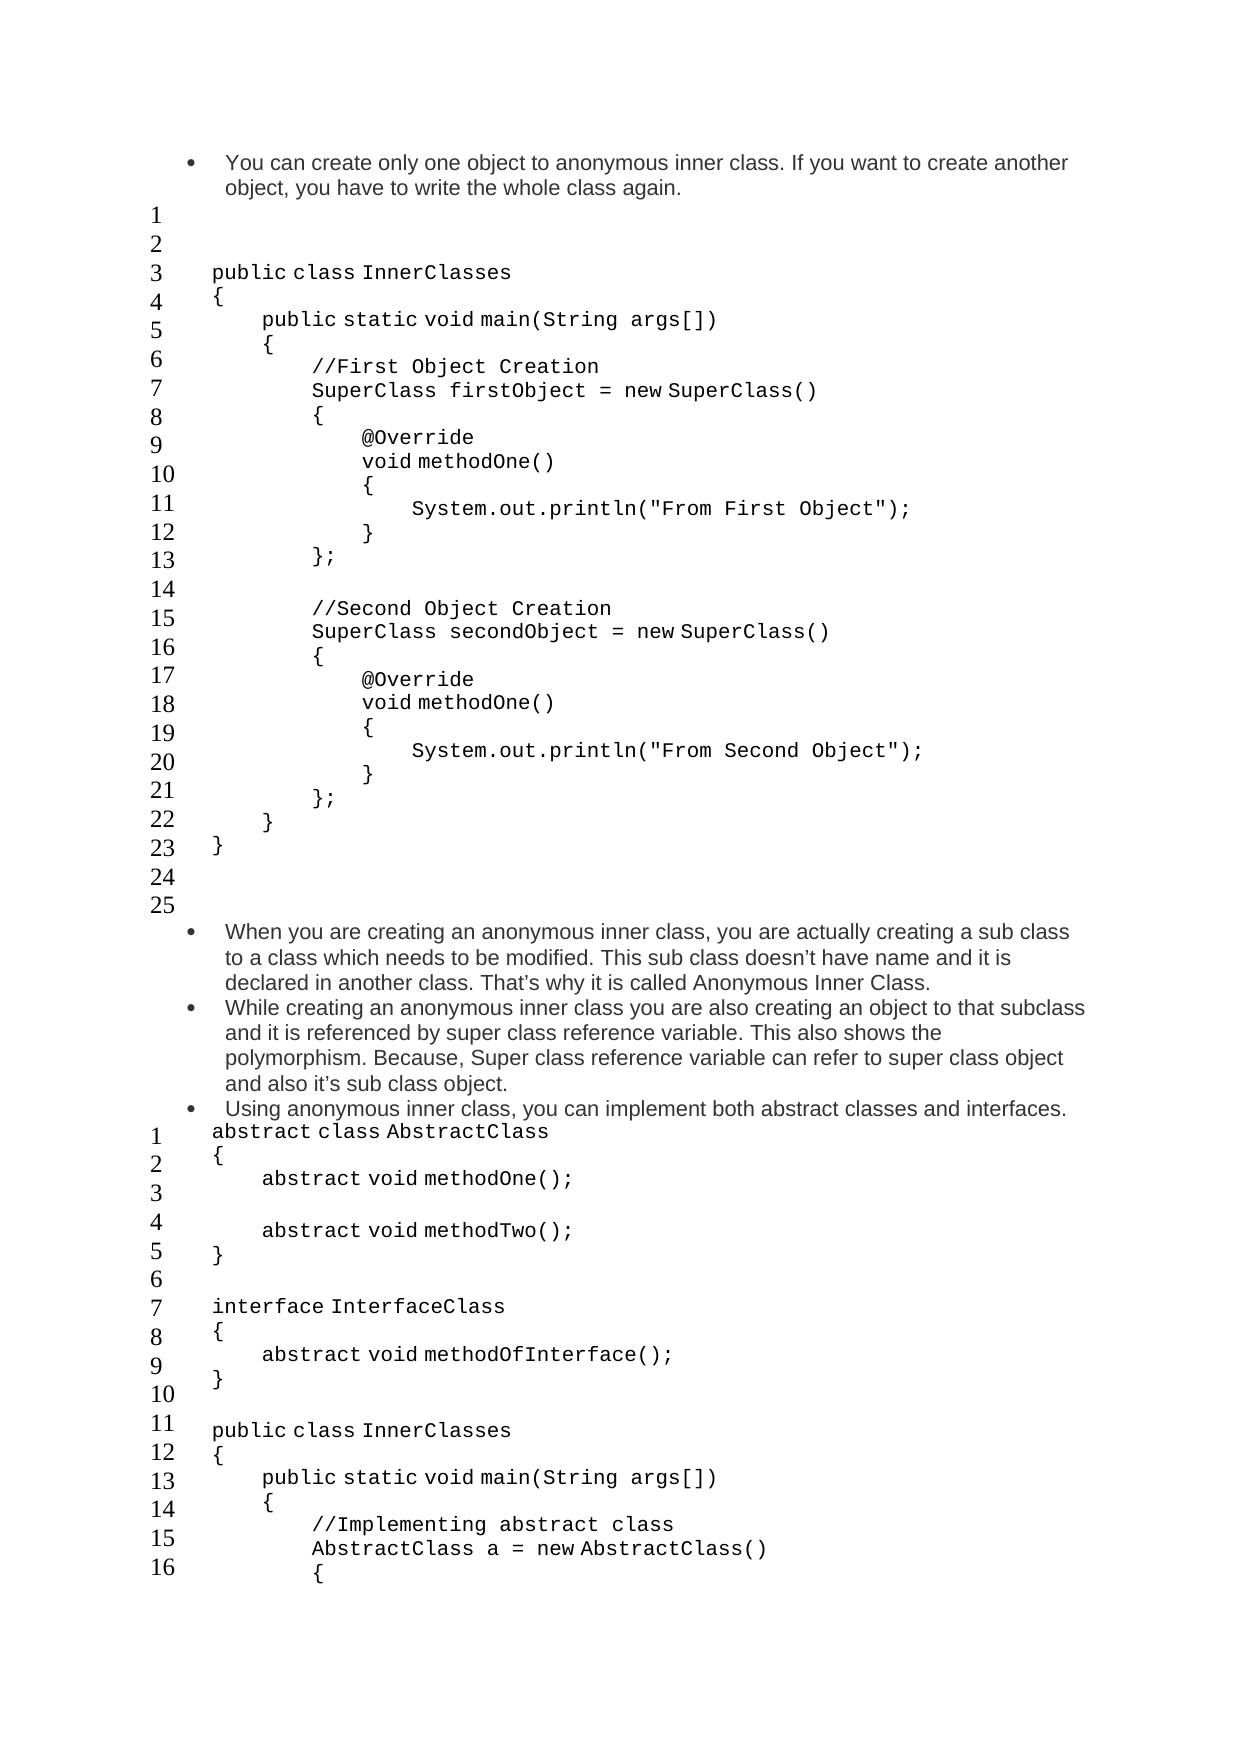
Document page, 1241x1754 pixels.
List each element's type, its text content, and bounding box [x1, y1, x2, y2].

table_header public class InnerClasses { public static void main(String args[]) { //First Object Creation SuperClass firstObject = new SuperClass() { @Override void methodOne() { System.out.println("From First Object"); } }; //Second Object Creation SuperClass secondObject = new SuperClass() { @Override void methodOne() { System.out.println("From Second Object"); } }; } } [212, 200, 1240, 919]
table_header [212, 1121, 1240, 1585]
list When you are creating an anonymous inner class, you are actually creating a sub class to a class which needs to be modified. This sub class doesn’t have name and it is declared in another class. That’s why it is called Anonymous Inner Class. [187, 919, 1090, 995]
table_header 1 2 3 4 5 6 7 8 9 10 11 12 13 14 15 16 17 18 19 20 21 22 23 24 25 [150, 200, 212, 919]
list While creating an anonymous inner class you are also creating an object to that subclass and it is referenced by super class reference variable. This also shows the polymorphism. Because, Super class reference variable can refer to super class object and also it’s sub class object. [187, 995, 1090, 1096]
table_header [150, 1121, 212, 1585]
list Using anonymous inner class, you can implement both abstract classes and interfaces. [187, 1096, 1090, 1121]
list You can create only one object to anonymous inner class. If you want to create another object, you have to write the whole class again. [187, 150, 1090, 200]
